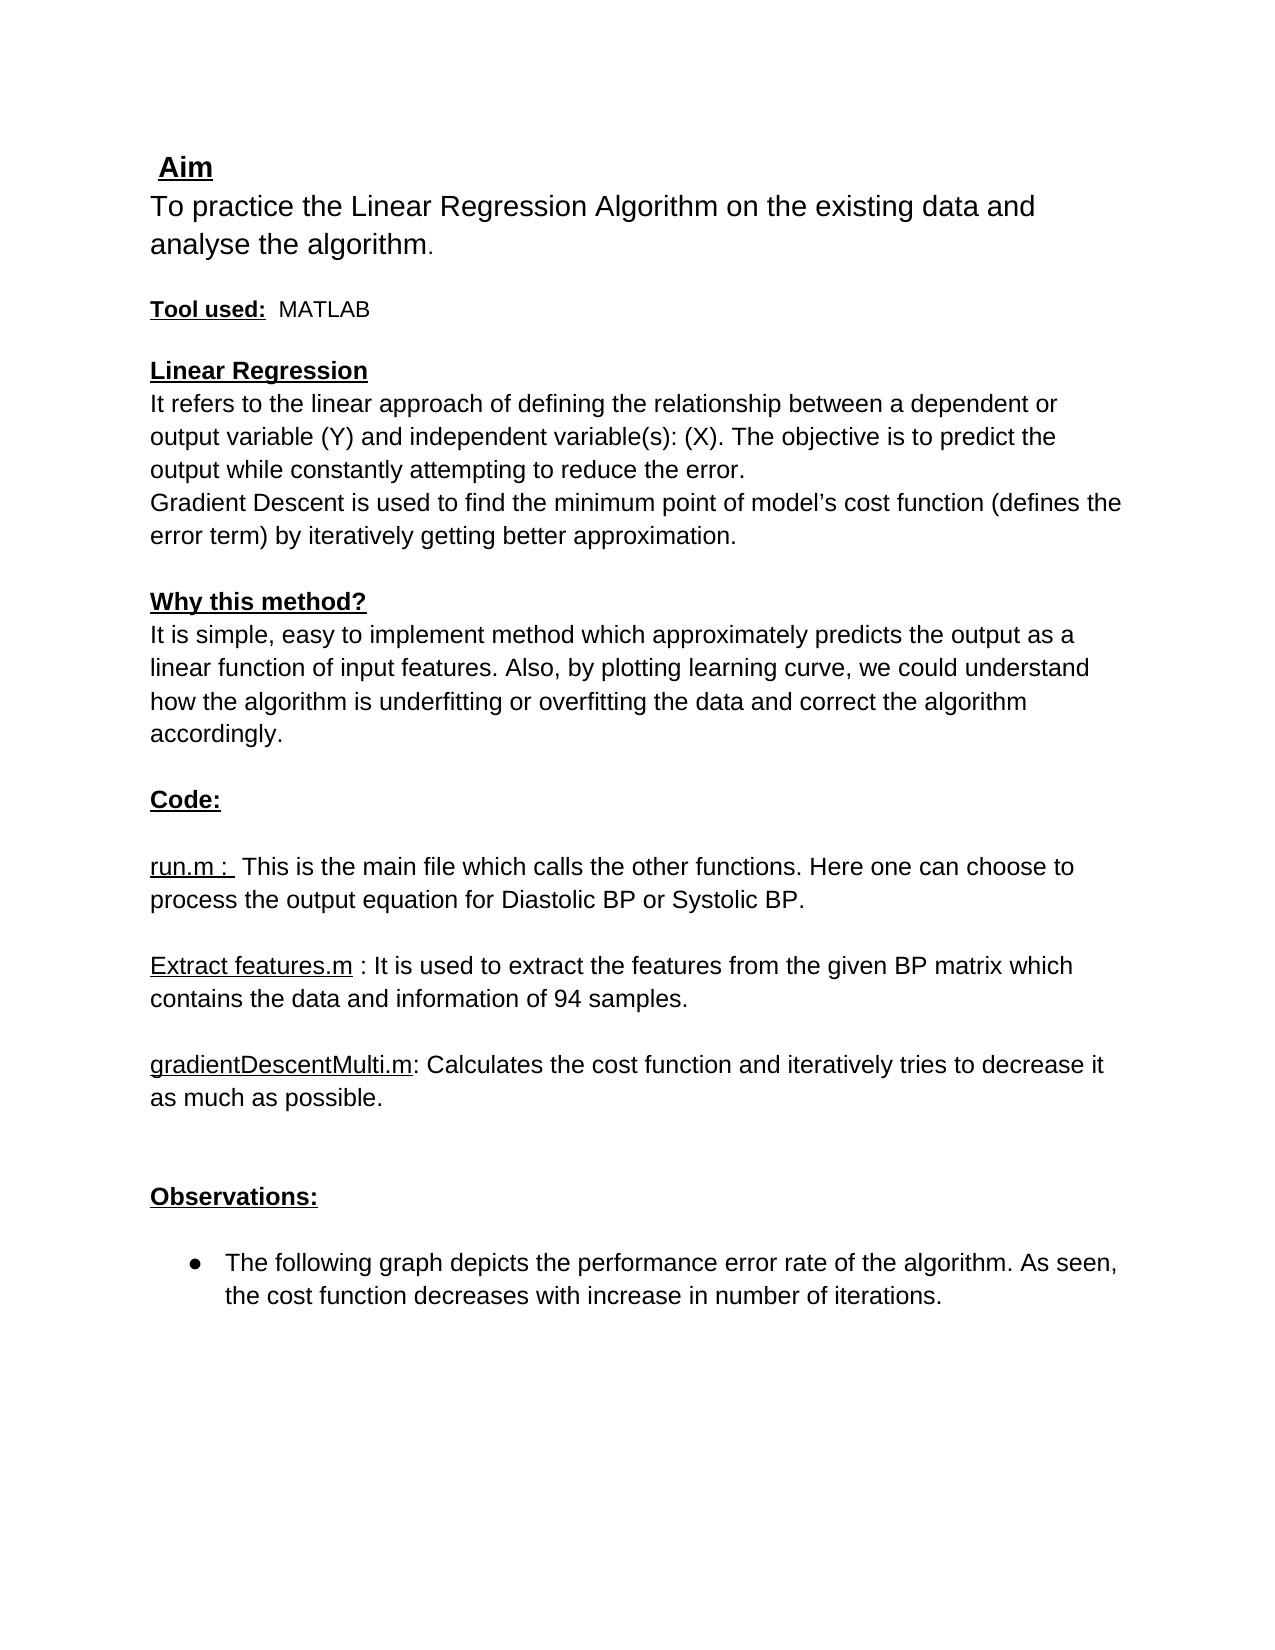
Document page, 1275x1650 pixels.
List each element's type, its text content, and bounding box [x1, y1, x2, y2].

text gradientDescentMulti.m: Calculates the cost function and iteratively tries to decrease it as much as possible. [150, 1050, 1125, 1111]
text Observations: [150, 1182, 1125, 1211]
text run.m : This is the main file which calls the other functions. Here one can choose to process the output equation for Diastolic BP or Systolic BP. [150, 852, 1125, 913]
text Aim [150, 150, 1125, 183]
text Extract features.m : It is used to extract the features from the given BP matrix which contains the data and information of 94 samples. [150, 951, 1125, 1012]
text Tool used: MATLAB [150, 296, 1125, 322]
list The following graph depicts the performance error rate of the algorithm. As seen, the cost function decreases with increase in number of iterations. [187, 1248, 1125, 1309]
text Linear Regression [150, 356, 1125, 385]
text To practice the Linear Regression Algorithm on the existing data and analyse the algorithm. [150, 188, 1125, 261]
text Gradient Descent is used to find the minimum point of model’s cost function (defines the error term) by iteratively getting better approximation. [150, 488, 1125, 550]
text It is simple, easy to implement method which approximately predicts the output as a linear function of input features. Also, by plotting learning curve, we could understand how the algorithm is underfitting or overfitting the data and correct the algorithm accordingly. [150, 620, 1125, 748]
text It refers to the linear approach of defining the relationship between a dependent or output variable (Y) and independent variable(s): (X). The objective is to predict the output while constantly attempting to reduce the error. [150, 389, 1125, 484]
text Why this method? [150, 587, 1125, 616]
text Code: [150, 786, 1125, 814]
